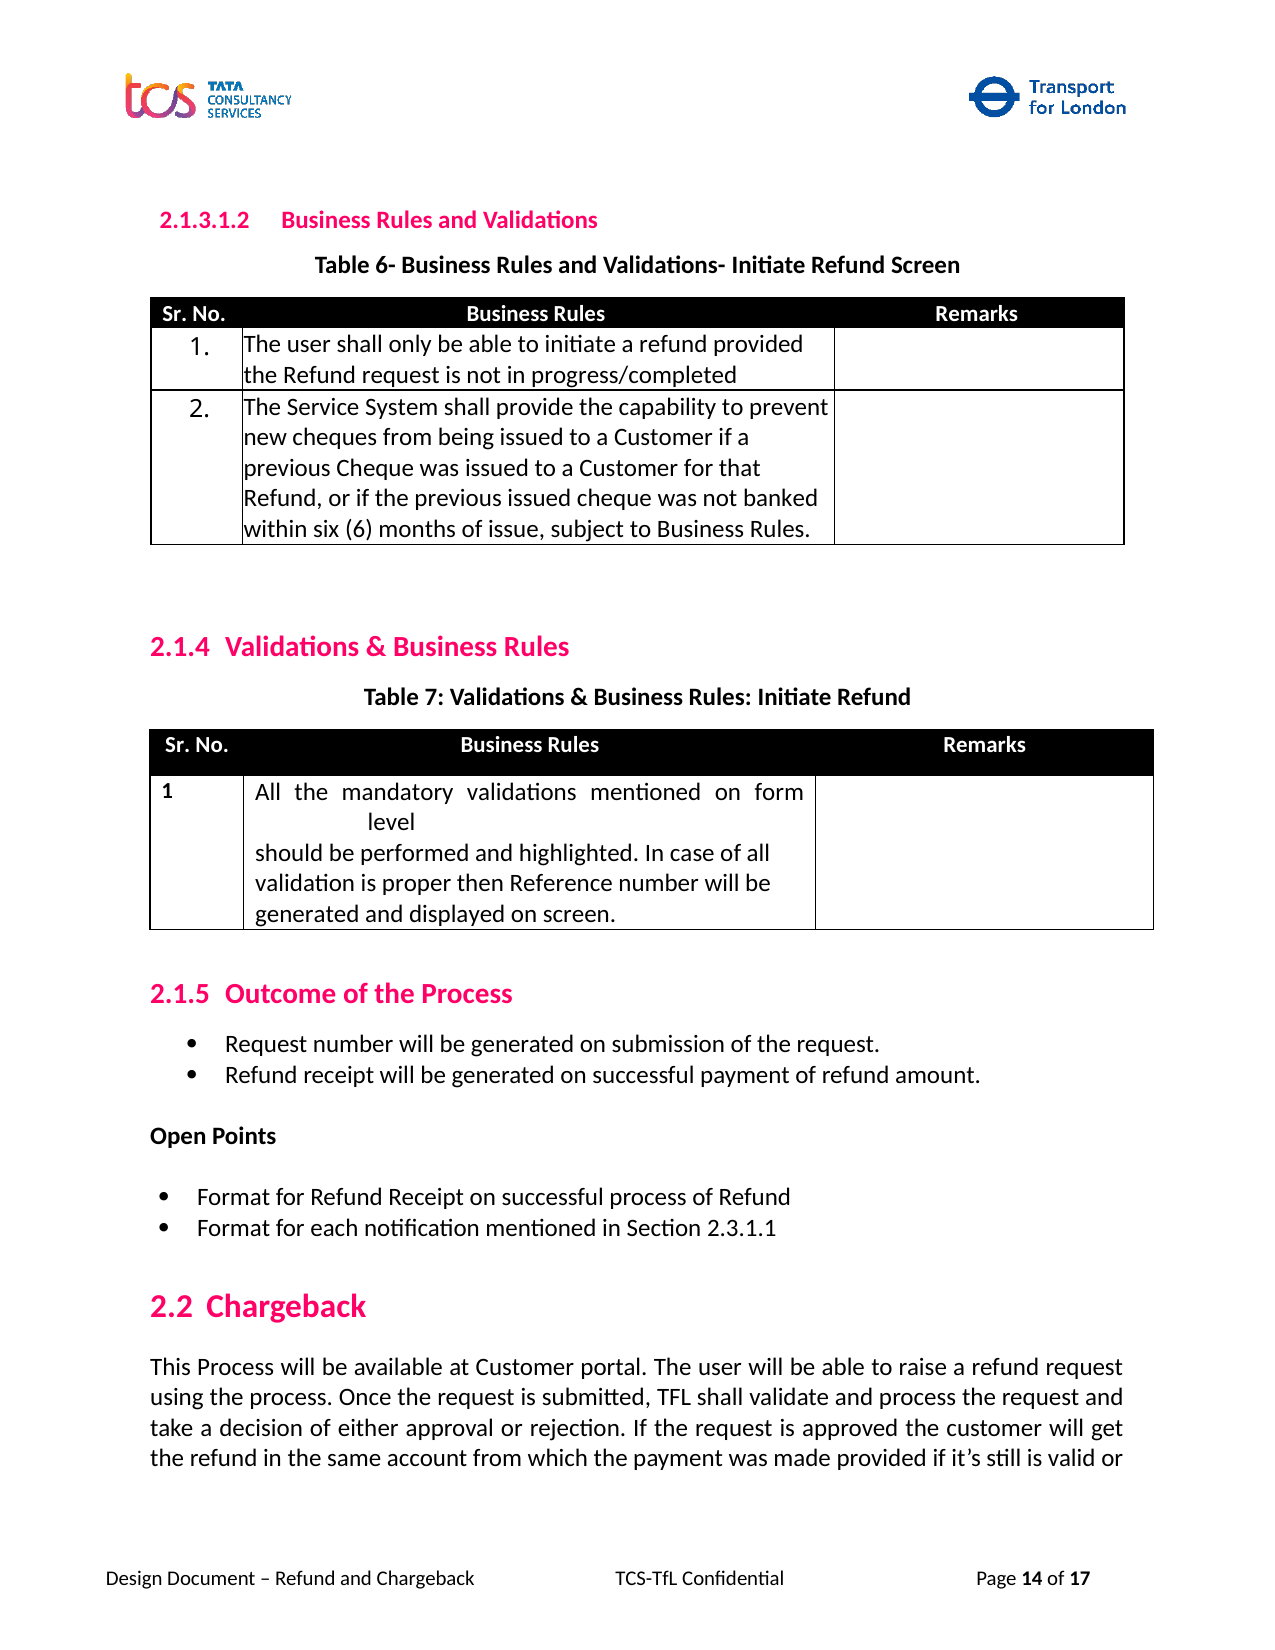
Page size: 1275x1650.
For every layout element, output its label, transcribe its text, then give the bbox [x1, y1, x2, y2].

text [150, 1351, 1125, 1473]
picture [125, 73, 292, 118]
table_cell [152, 328, 242, 389]
table_header Business Rules [243, 299, 834, 327]
table_cell The Service System shall provide the capability to prevent new cheques from being issued to a Customer if a previous Cheque was issued to a Customer for that Refund, or if the previous issued cheque was not banked within six (6) months of issue, subject to Business Rules. [243, 391, 834, 543]
subtitle Outcome of the Process [150, 975, 1125, 1011]
table_header Business Rules [244, 730, 816, 775]
subtitle Chargeback [150, 1285, 1125, 1326]
text Table 6- Business Rules and Validations- Initiate Refund Screen [150, 250, 1125, 280]
table_header Sr. No. [151, 730, 244, 775]
list Format for Refund Receipt on successful process of Refund [159, 1181, 1125, 1212]
list Refund receipt will be generated on successful payment of refund amount. [187, 1059, 1125, 1089]
table_header Sr. No. [152, 299, 242, 327]
text Table 7: Validations & Business Rules: Initiate Refund [150, 682, 1125, 712]
table_cell [835, 391, 1123, 543]
picture [958, 62, 1136, 131]
table_cell [835, 328, 1123, 389]
table_header Remarks [835, 299, 1123, 327]
subtitle Business Rules and Validations [159, 208, 1125, 233]
subtitle Validations & Business Rules [150, 628, 1125, 664]
table_cell All the mandatory validations mentioned on form level should be performed and highlighted. In case of all validation is proper then Reference number will be generated and displayed on screen. [244, 776, 815, 928]
table_cell The user shall only be able to initiate a refund provided the Refund request is not in progress/completed [243, 328, 834, 389]
text Open Points [150, 1120, 1125, 1151]
list Request number will be generated on submission of the request. [187, 1028, 1125, 1059]
table_cell [816, 776, 1153, 928]
table_header Remarks [816, 730, 1153, 775]
list Format for each notification mentioned in Section 2.3.1.1 [159, 1212, 1125, 1242]
table_cell 1 [151, 776, 243, 928]
table_cell [152, 391, 242, 543]
